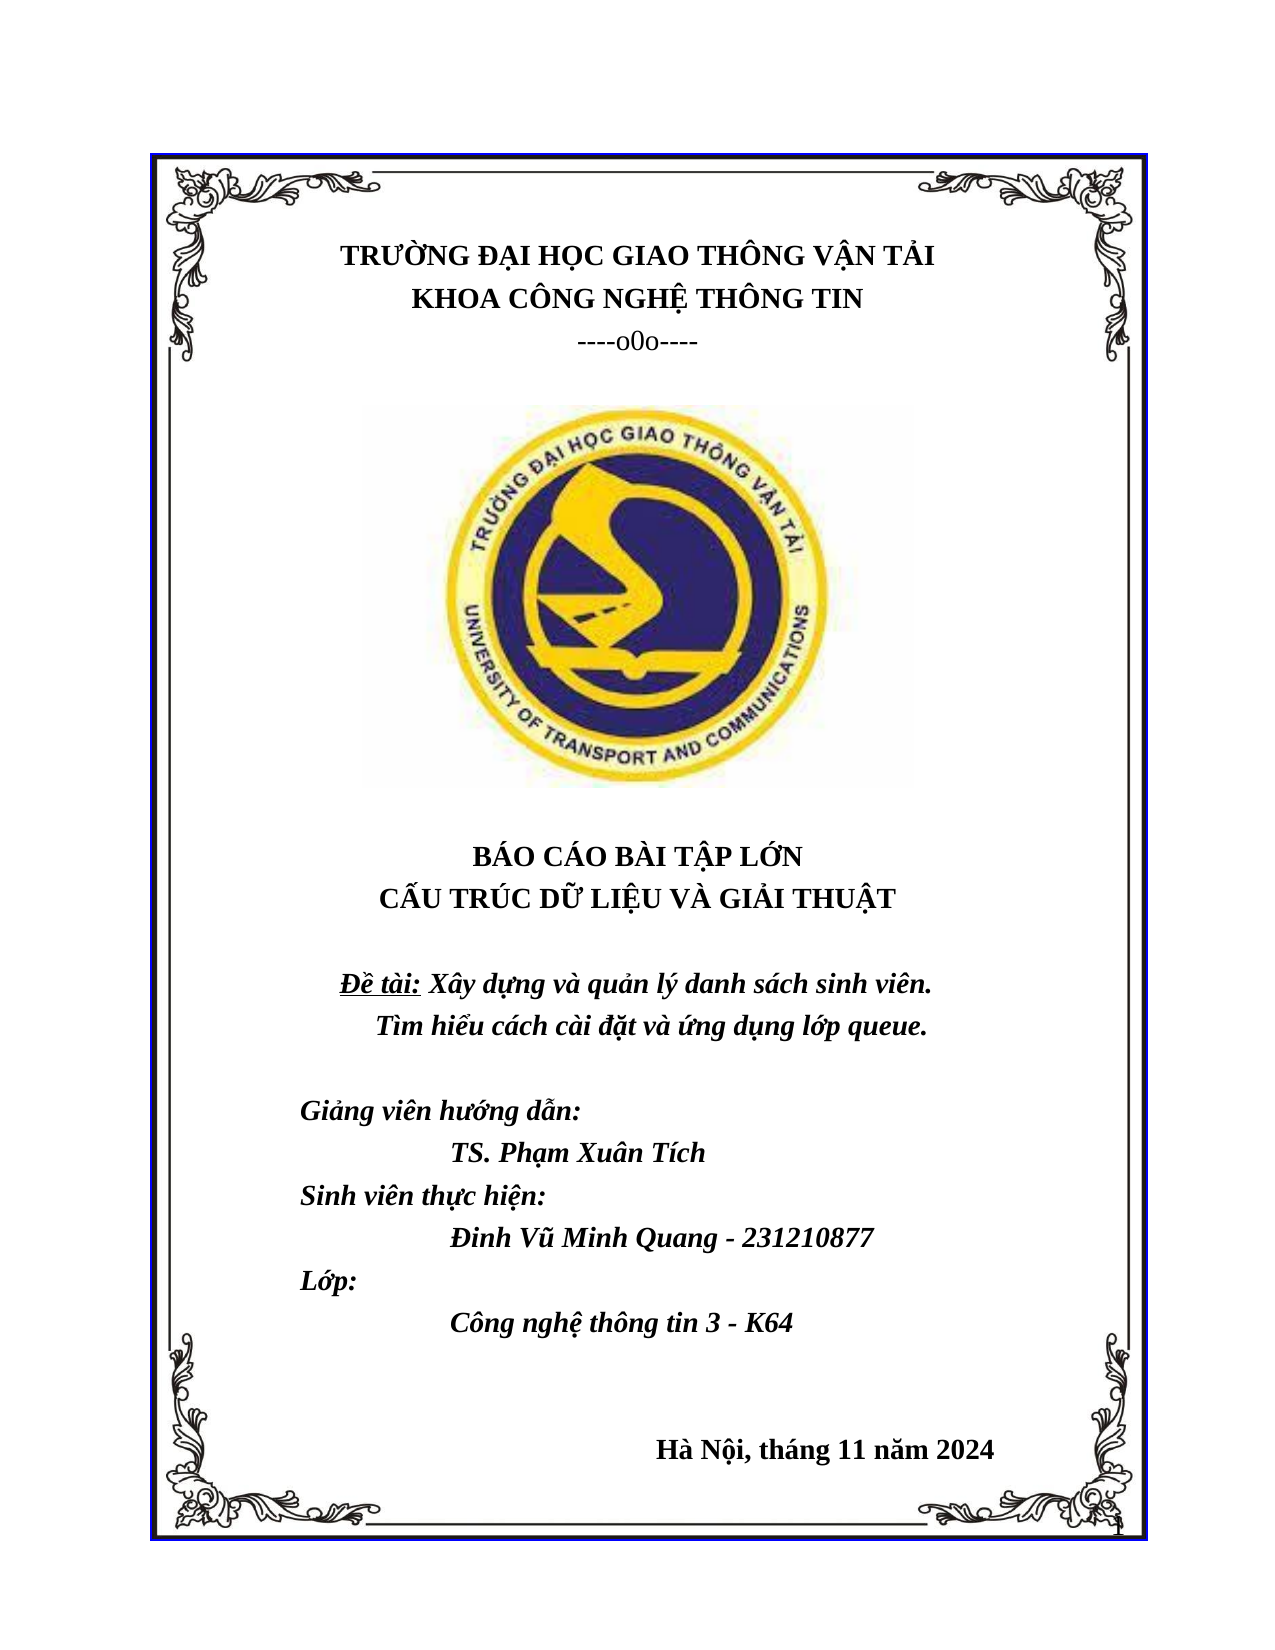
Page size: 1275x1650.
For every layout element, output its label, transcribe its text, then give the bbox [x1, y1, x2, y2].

text TS. Phạm Xuân Tích [375, 1135, 1125, 1169]
text Sinh viên thực hiện: [225, 1178, 1125, 1211]
text KHOA CÔNG NGHỆ THÔNG TIN [150, 281, 1125, 314]
text CẤU TRÚC DỮ LIỆU VÀ GIẢI THUẬT [150, 881, 1125, 914]
text Lớp: [225, 1263, 1125, 1296]
text Hà Nội, tháng 11 năm 2024 [150, 1432, 1125, 1466]
text Công nghệ thông tin 3 - K64 [375, 1305, 1125, 1338]
text Tìm hiểu cách cài đặt và ứng dụng lớp queue. [375, 1008, 1125, 1042]
picture [152, 155, 1146, 1539]
text TRƯỜNG ĐẠI HỌC GIAO THÔNG VẬN TẢI [150, 238, 1125, 272]
text Đinh Vũ Minh Quang - 231210877 [375, 1220, 1125, 1254]
text Đề tài: Xây dựng và quản lý danh sách sinh viên. [150, 966, 1125, 999]
text BÁO CÁO BÀI TẬP LỚN [150, 839, 1125, 872]
text Giảng viên hướng dẫn: [225, 1093, 1125, 1127]
text ----o0o---- [150, 323, 1125, 357]
